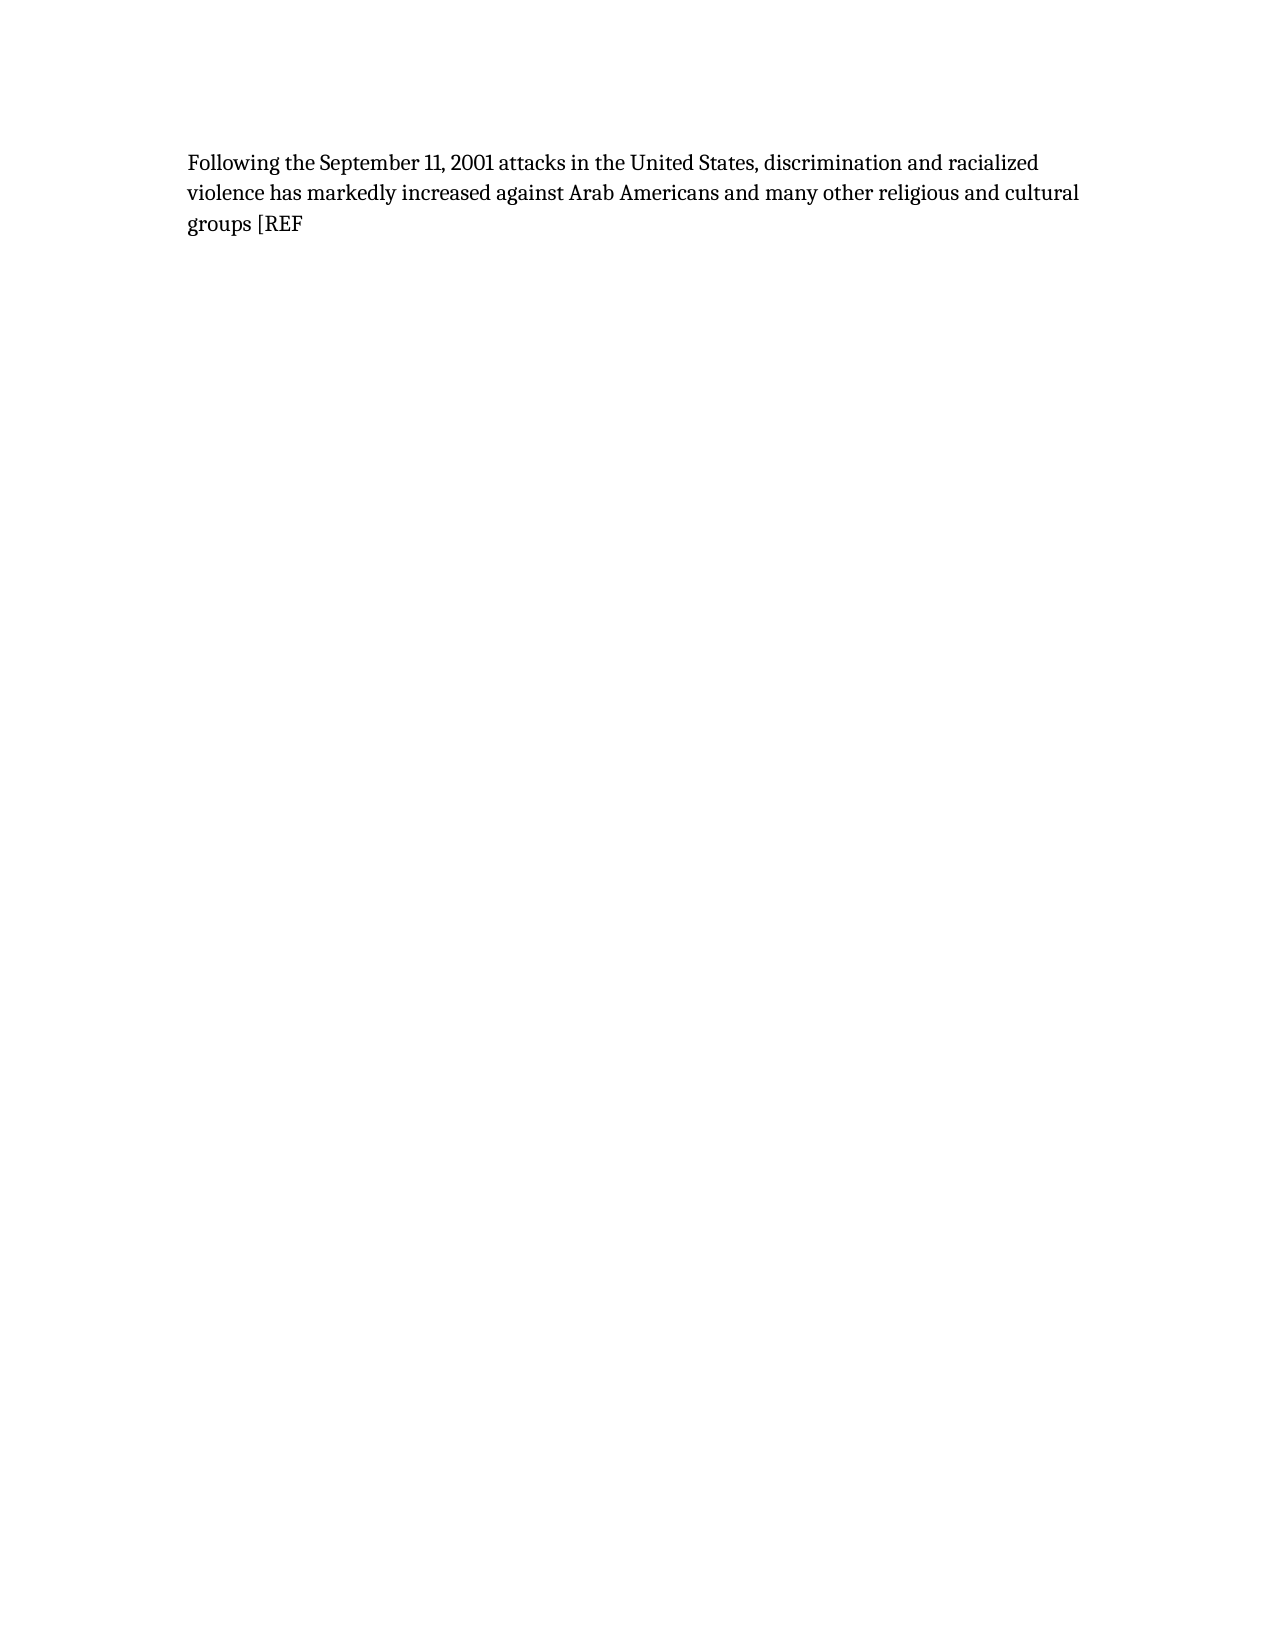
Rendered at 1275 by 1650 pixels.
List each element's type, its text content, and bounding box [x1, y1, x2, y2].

text Following the September 11, 2001 attacks in the United States, discrimination and racialized violence has markedly increased against Arab Americans and many other religious and cultural groups [REF [187, 150, 1087, 237]
